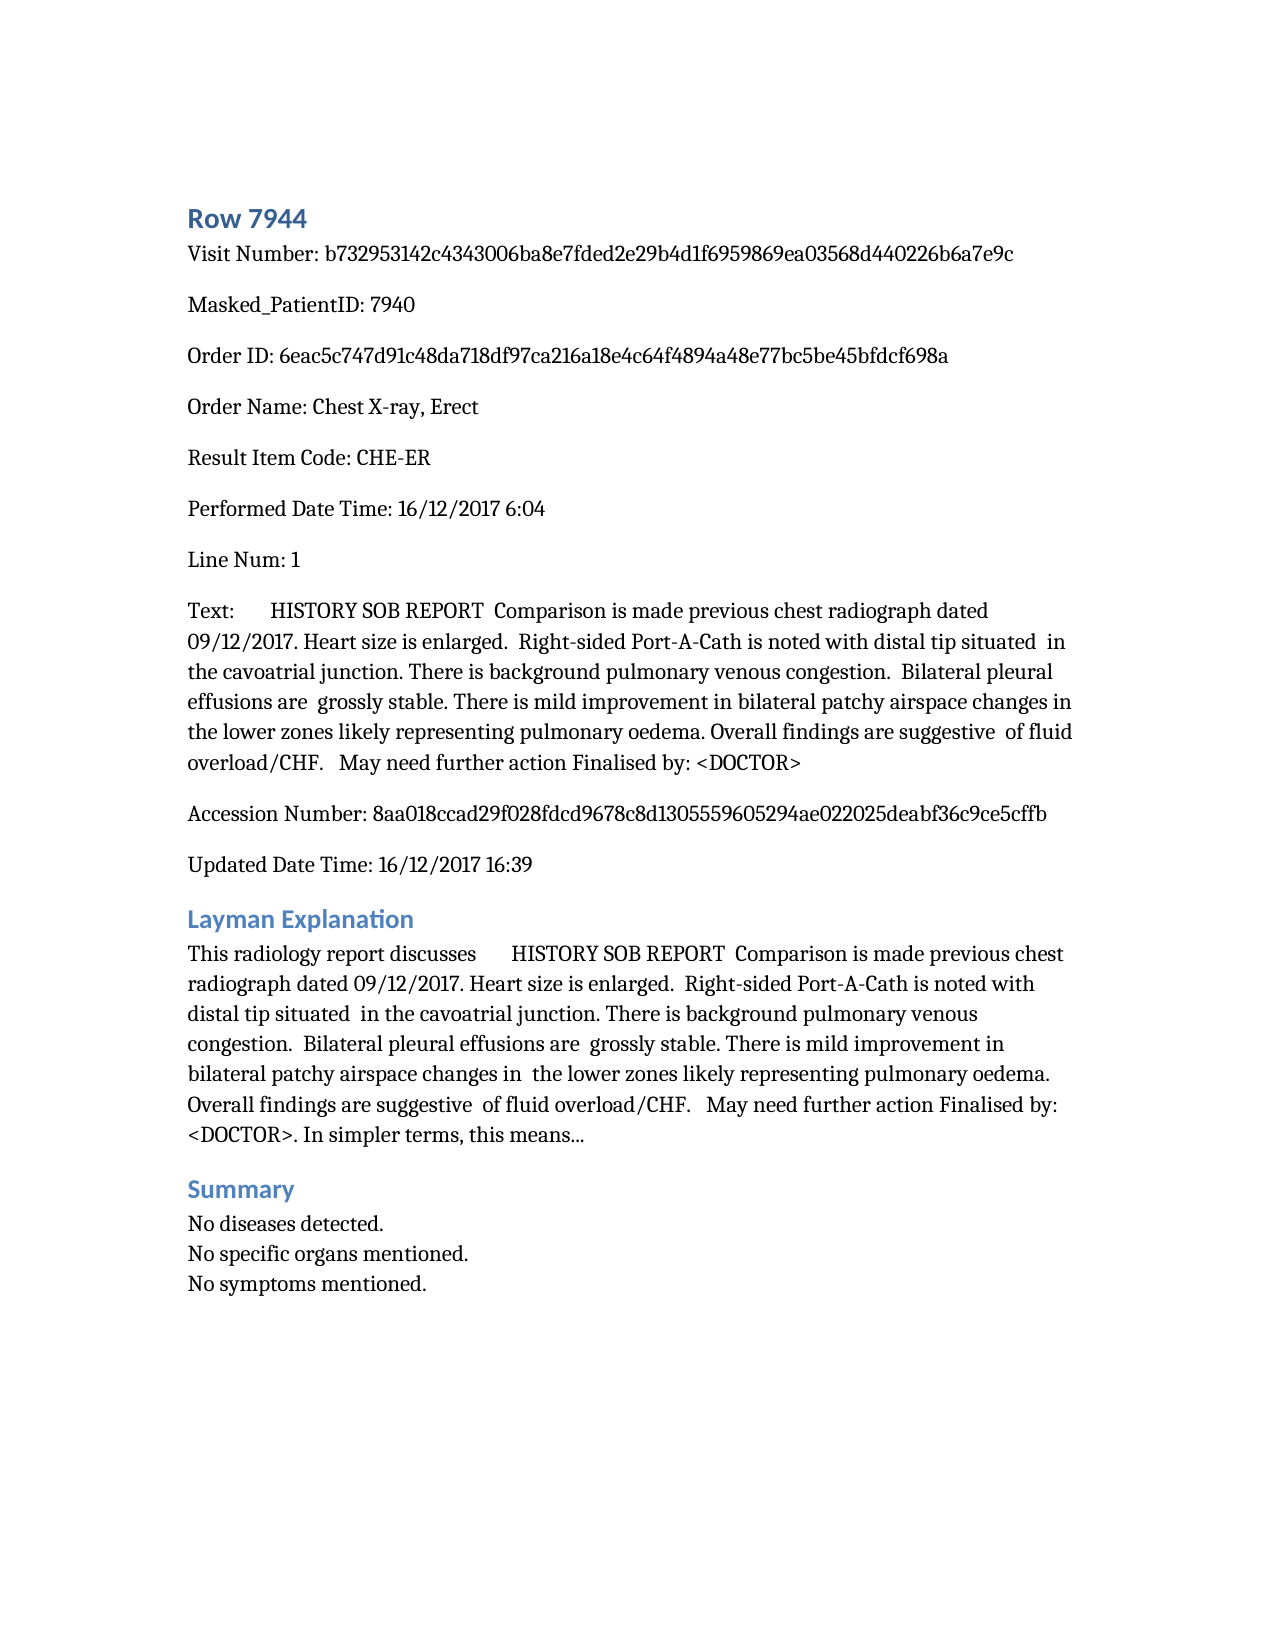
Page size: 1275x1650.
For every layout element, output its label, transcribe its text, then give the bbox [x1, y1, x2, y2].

text Visit Number: b732953142c4343006ba8e7fded2e29b4d1f6959869ea03568d440226b6a7e9c [187, 241, 1087, 267]
text No diseases detected. No specific organs mentioned. No symptoms mentioned. [187, 1211, 1087, 1297]
text Result Item Code: CHE-ER [187, 445, 1087, 471]
text Accession Number: 8aa018ccad29f028fdcd9678c8d1305559605294ae022025deabf36c9ce5cffb [187, 800, 1087, 827]
text Line Num: 1 [187, 547, 1087, 573]
subtitle Layman Explanation [187, 902, 1087, 935]
text Text: HISTORY SOB REPORT Comparison is made previous chest radiograph dated 09/12/2017. Heart size is enlarged. Right-sided Port-A-Cath is noted with distal tip situated in the cavoatrial junction. There is background pulmonary venous congestion. Bilateral pleural effusions are grossly stable. There is mild improvement in bilateral patchy airspace changes in the lower zones likely representing pulmonary oedema. Overall findings are suggestive of fluid overload/CHF. May need further action Finalised by: <DOCTOR> [187, 598, 1087, 776]
text Order Name: Chest X-ray, Erect [187, 394, 1087, 420]
text Order ID: 6eac5c747d91c48da718df97ca216a18e4c64f4894a48e77bc5be45bfdcf698a [187, 343, 1087, 369]
text Updated Date Time: 16/12/2017 16:39 [187, 851, 1087, 878]
text Masked_PatientID: 7940 [187, 292, 1087, 318]
text Performed Date Time: 16/12/2017 6:04 [187, 496, 1087, 522]
text This radiology report discusses HISTORY SOB REPORT Comparison is made previous chest radiograph dated 09/12/2017. Heart size is enlarged. Right-sided Port-A-Cath is noted with distal tip situated in the cavoatrial junction. There is background pulmonary venous congestion. Bilateral pleural effusions are grossly stable. There is mild improvement in bilateral patchy airspace changes in the lower zones likely representing pulmonary oedema. Overall findings are suggestive of fluid overload/CHF. May need further action Finalised by: <DOCTOR>. In simpler terms, this means... [187, 940, 1087, 1148]
subtitle Summary [187, 1173, 1087, 1206]
subtitle Row 7944 [187, 200, 1087, 236]
